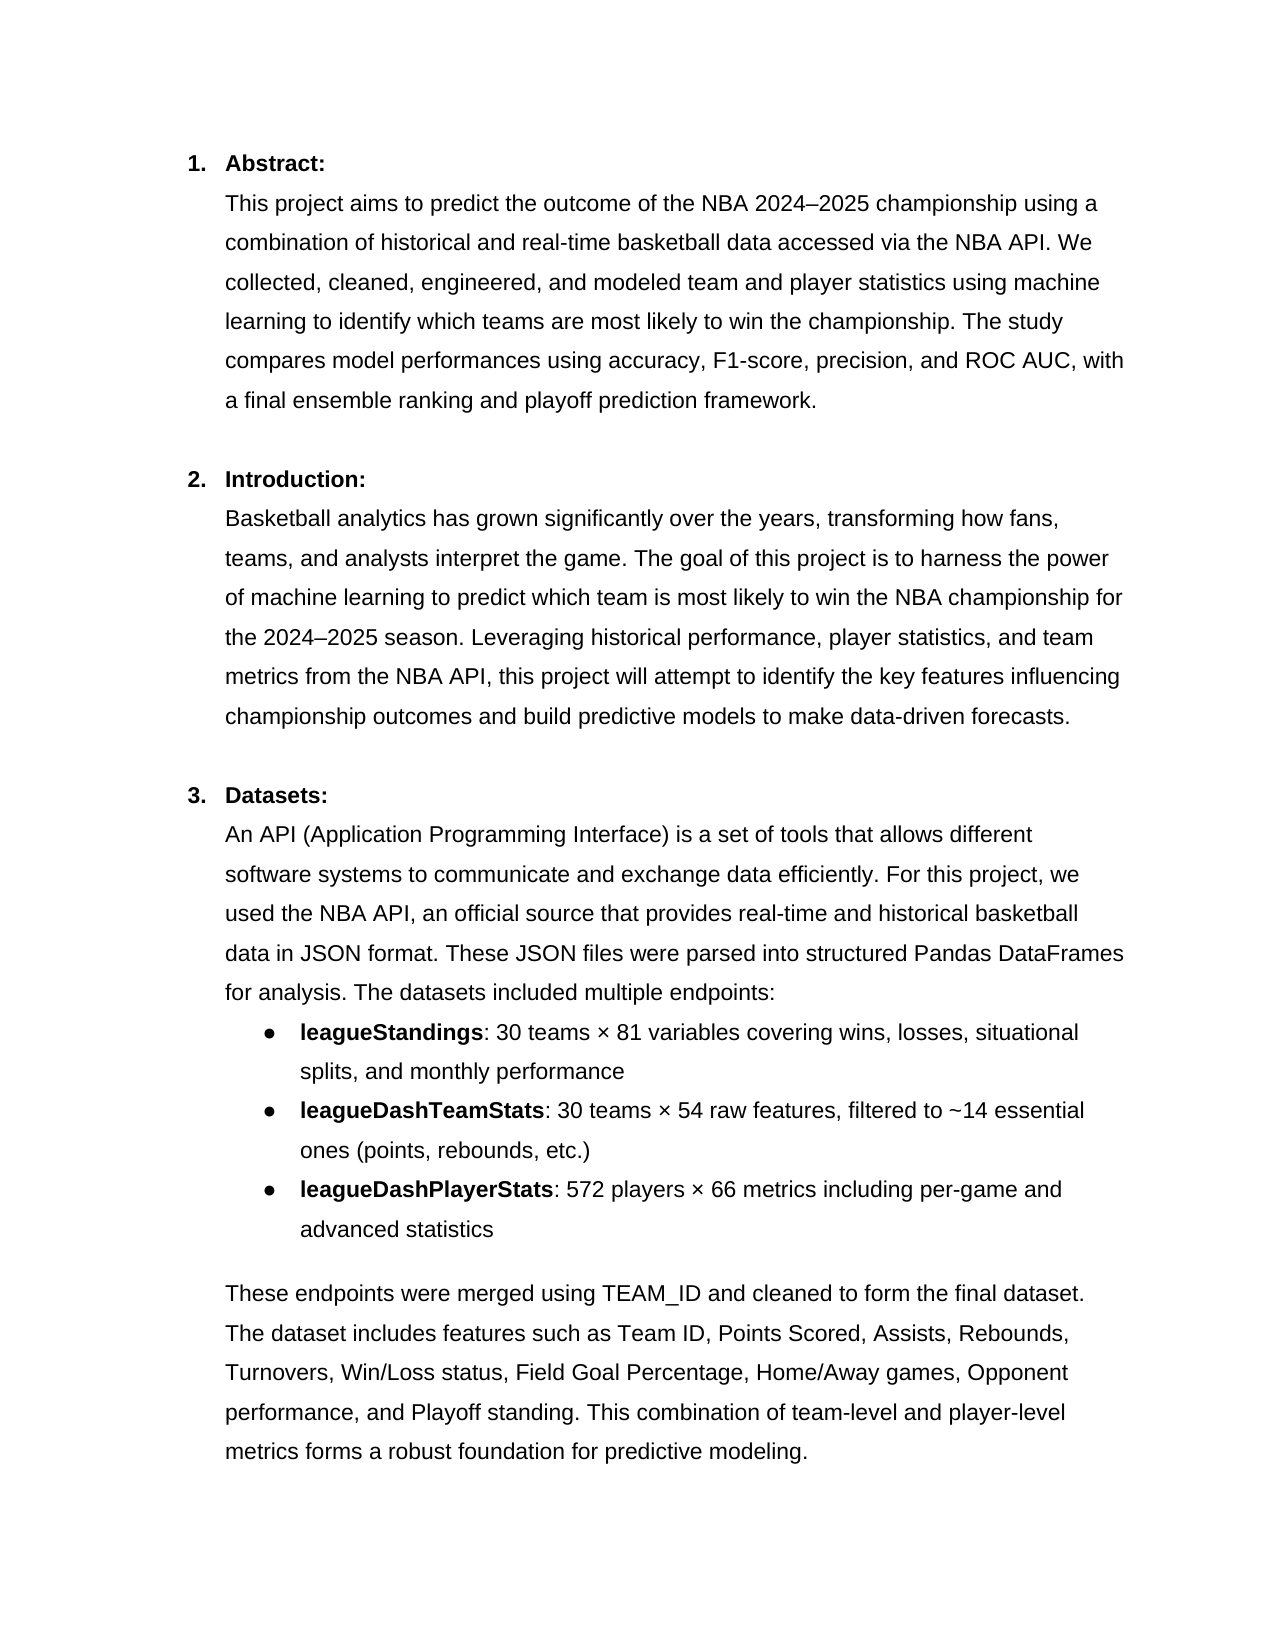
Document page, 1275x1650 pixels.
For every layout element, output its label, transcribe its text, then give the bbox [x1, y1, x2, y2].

list leagueDashTeamStats: 30 teams × 54 raw features, filtered to ~14 essential ones (points, rebounds, etc.) [262, 1097, 1125, 1163]
text These endpoints were merged using TEAM_ID and cleaned to form the final dataset. The dataset includes features such as Team ID, Points Scored, Assists, Rebounds, Turnovers, Win/Loss status, Field Goal Percentage, Home/Away games, Opponent performance, and Playoff standing. This combination of team-level and player-level metrics forms a robust foundation for predictive modeling. [225, 1280, 1125, 1465]
list Introduction: [187, 466, 1125, 492]
text Basketball analytics has grown significantly over the years, transforming how fans, teams, and analysts interpret the game. The goal of this project is to harness the power of machine learning to predict which team is most likely to win the NBA championship for the 2024–2025 season. Leveraging historical performance, player statistics, and team metrics from the NBA API, this project will attempt to identify the key features influencing championship outcomes and build predictive models to make data-driven forecasts. [225, 505, 1125, 729]
list leagueDashPlayerStats: 572 players × 66 metrics including per-game and advanced statistics [262, 1176, 1125, 1242]
list leagueStandings: 30 teams × 81 variables covering wins, losses, situational splits, and monthly performance [262, 1018, 1125, 1084]
text An API (Application Programming Interface) is a set of tools that allows different software systems to communicate and exchange data efficiently. For this project, we used the NBA API, an official source that provides real-time and historical basketball data in JSON format. These JSON files were parsed into structured Pandas DataFrames for analysis. The datasets included multiple endpoints: [225, 821, 1125, 1005]
list Datasets: [187, 782, 1125, 808]
list Abstract: [187, 150, 1125, 176]
text This project aims to predict the outcome of the NBA 2024–2025 championship using a combination of historical and real-time basketball data accessed via the NBA API. We collected, cleaned, engineered, and modeled team and player statistics using machine learning to identify which teams are most likely to win the championship. The study compares model performances using accuracy, F1-score, precision, and ROC AUC, with a final ensemble ranking and playoff prediction framework. [225, 189, 1125, 413]
